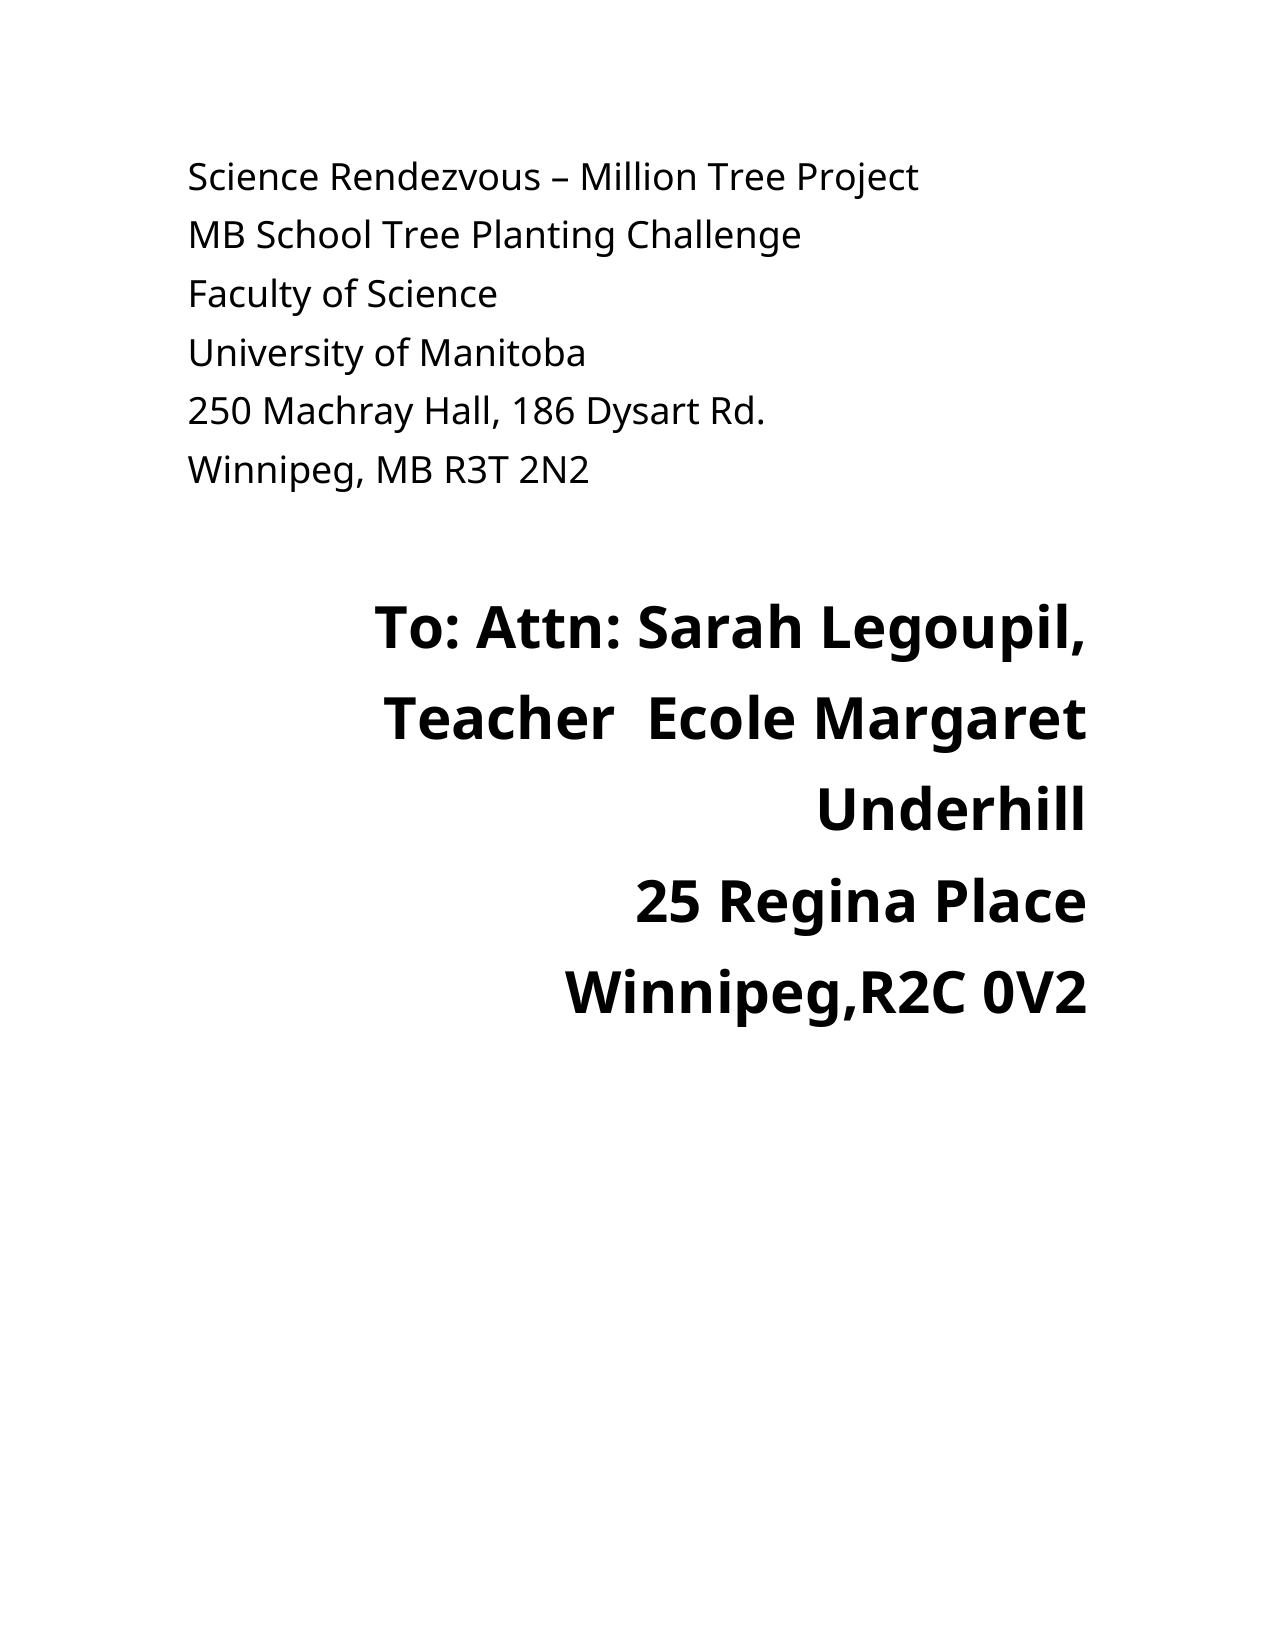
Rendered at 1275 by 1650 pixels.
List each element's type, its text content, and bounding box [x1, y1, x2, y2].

text Science Rendezvous – Million Tree Project MB School Tree Planting Challenge Faculty of Science University of Manitoba 250 Machray Hall, 186 Dysart Rd. Winnipeg, MB R3T 2N2 [187, 150, 1087, 494]
text To: Attn: Sarah Legoupil, Teacher Ecole Margaret Underhill 25 Regina Place Winnipeg,R2C 0V2 [187, 523, 1087, 1031]
